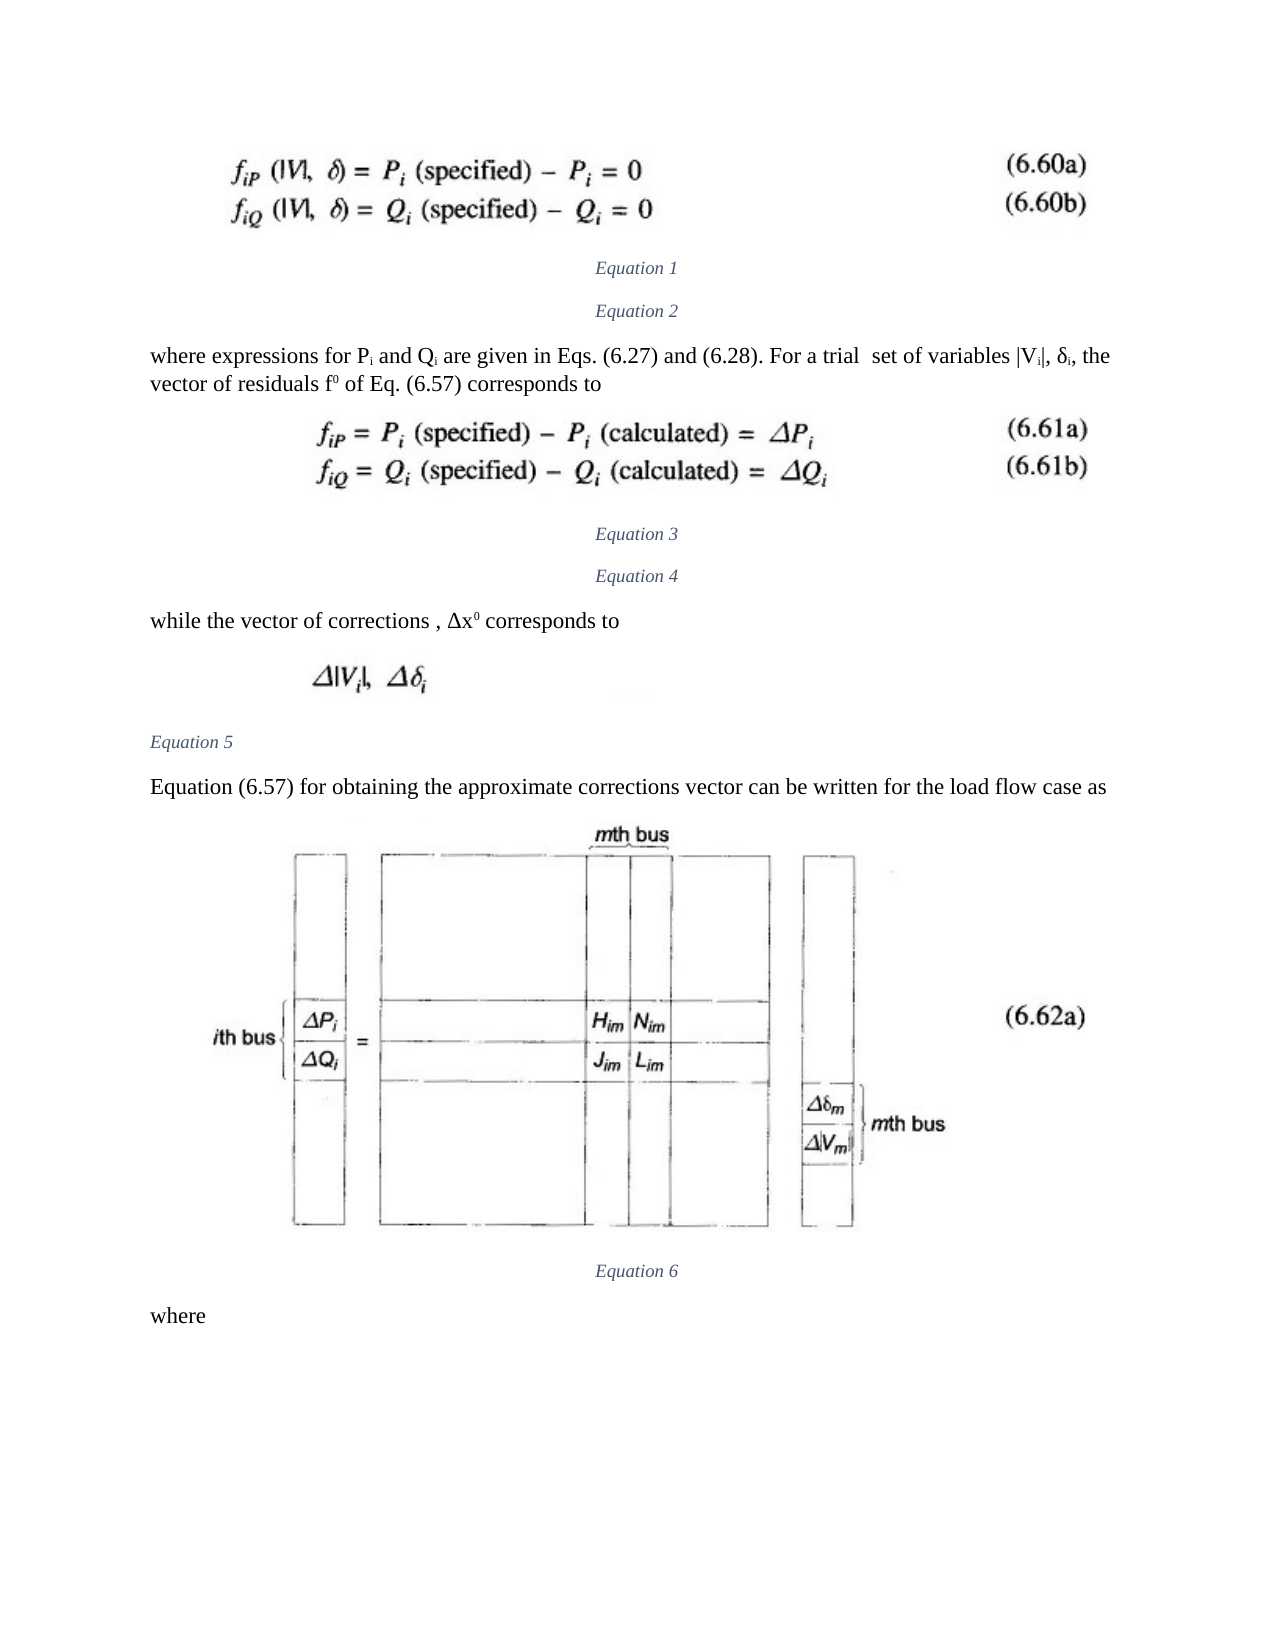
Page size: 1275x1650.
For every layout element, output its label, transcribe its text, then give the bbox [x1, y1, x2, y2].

picture [150, 652, 1093, 706]
picture [150, 415, 1093, 498]
text while the vector of corrections , Δx0 corresponds to [150, 607, 1125, 634]
text where expressions for Pi and Qi are given in Eqs. (6.27) and (6.28). For a trial set of variables |Vi|, δi, the vector of residuals f0 of Eq. (6.57) corresponds to [150, 342, 1125, 397]
text Equation (6.57) for obtaining the approximate corrections vector can be written for the load flow case as [150, 773, 1125, 800]
picture [150, 150, 1093, 233]
picture [150, 818, 1093, 1235]
text where [150, 1302, 1125, 1328]
